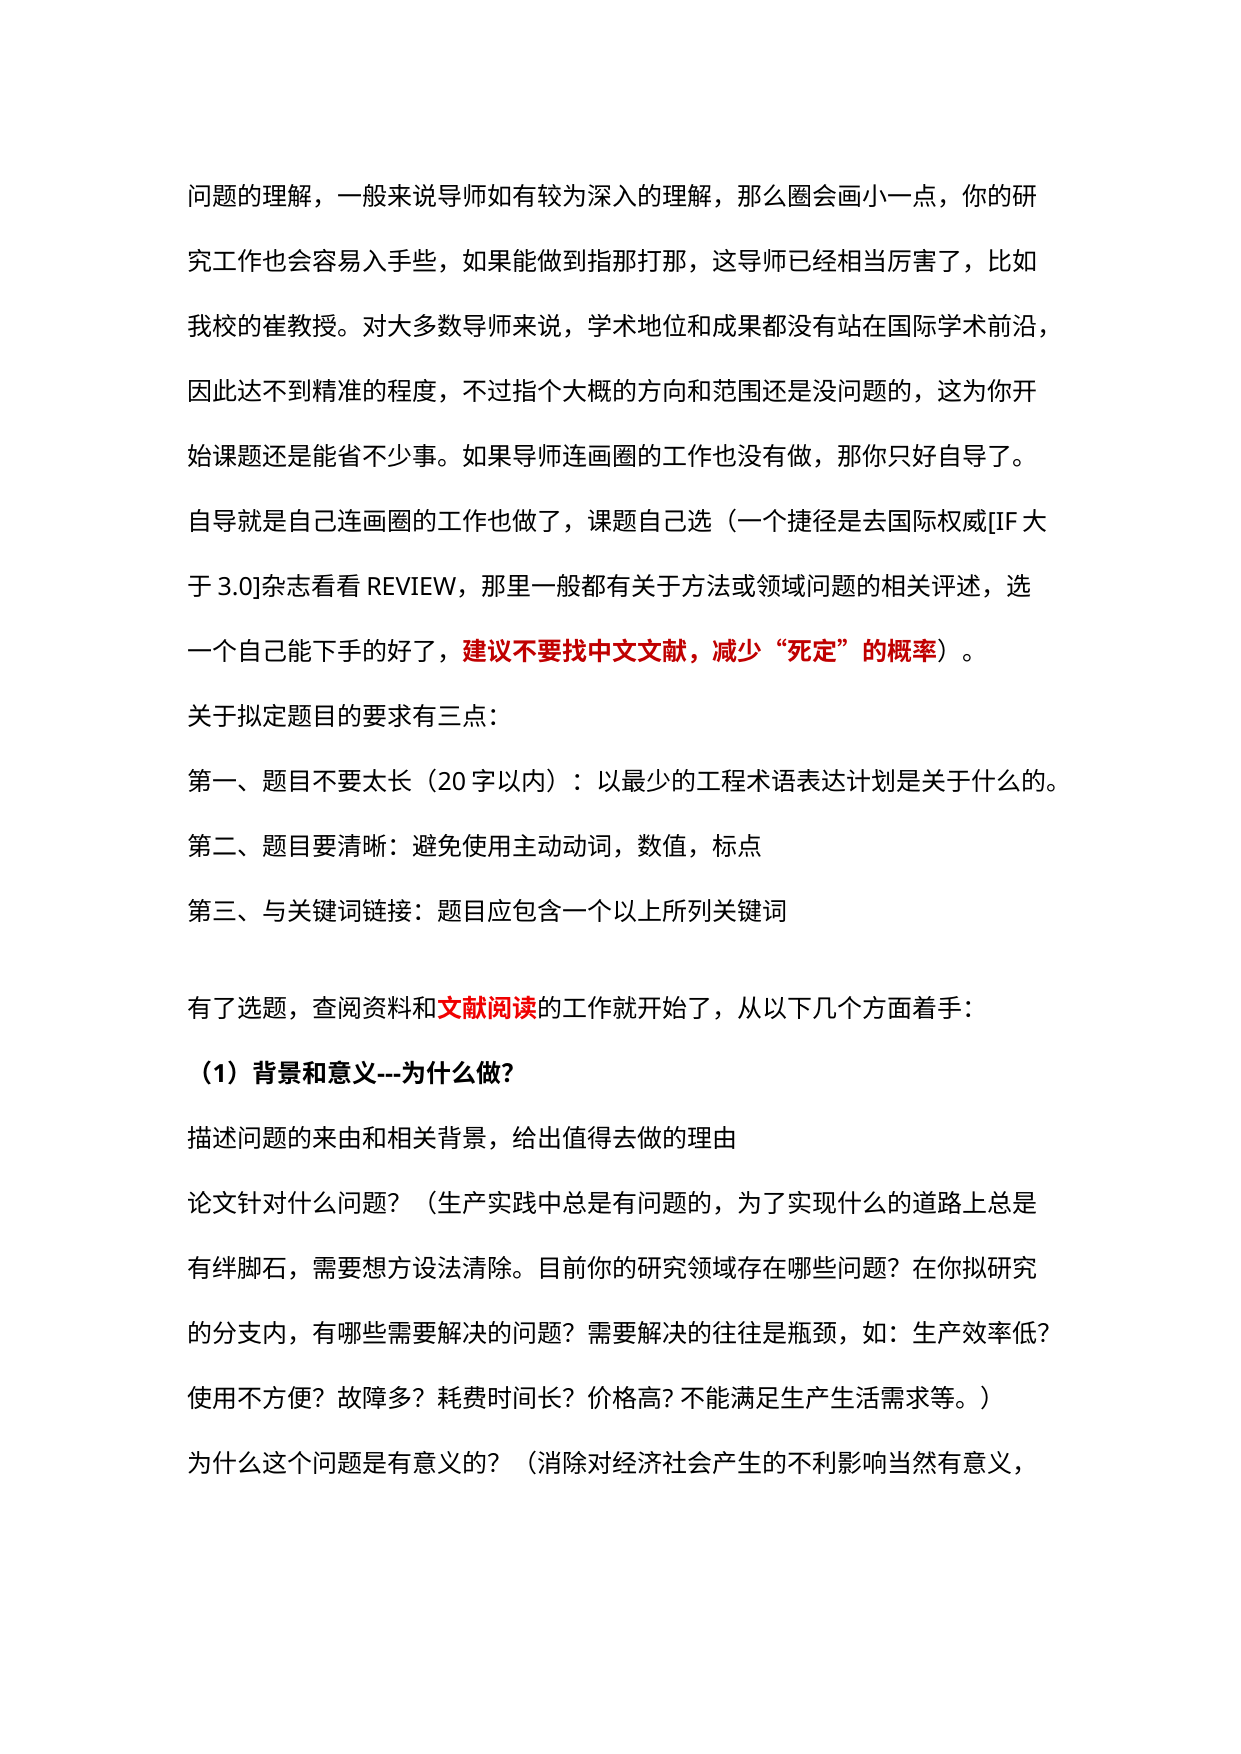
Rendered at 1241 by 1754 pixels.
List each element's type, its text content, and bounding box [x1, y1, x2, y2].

text 有了选题，查阅资料和文献阅读的工作就开始了，从以下几个方面着手： [187, 974, 1053, 1039]
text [187, 1169, 1053, 1494]
text （1）背景和意义---为什么做？ [187, 1039, 1053, 1104]
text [187, 162, 1053, 682]
text 第一、题目不要太长（20字以内）：以最少的工程术语表达计划是关于什么的。 第二、题目要清晰：避免使用主动动词，数值，标点 第三、与关键词链接：题目应包含一个以上所列关键词 [187, 747, 1053, 942]
text 关于拟定题目的要求有三点： [187, 682, 1053, 747]
text 描述问题的来由和相关背景，给出值得去做的理由 [187, 1104, 1053, 1169]
